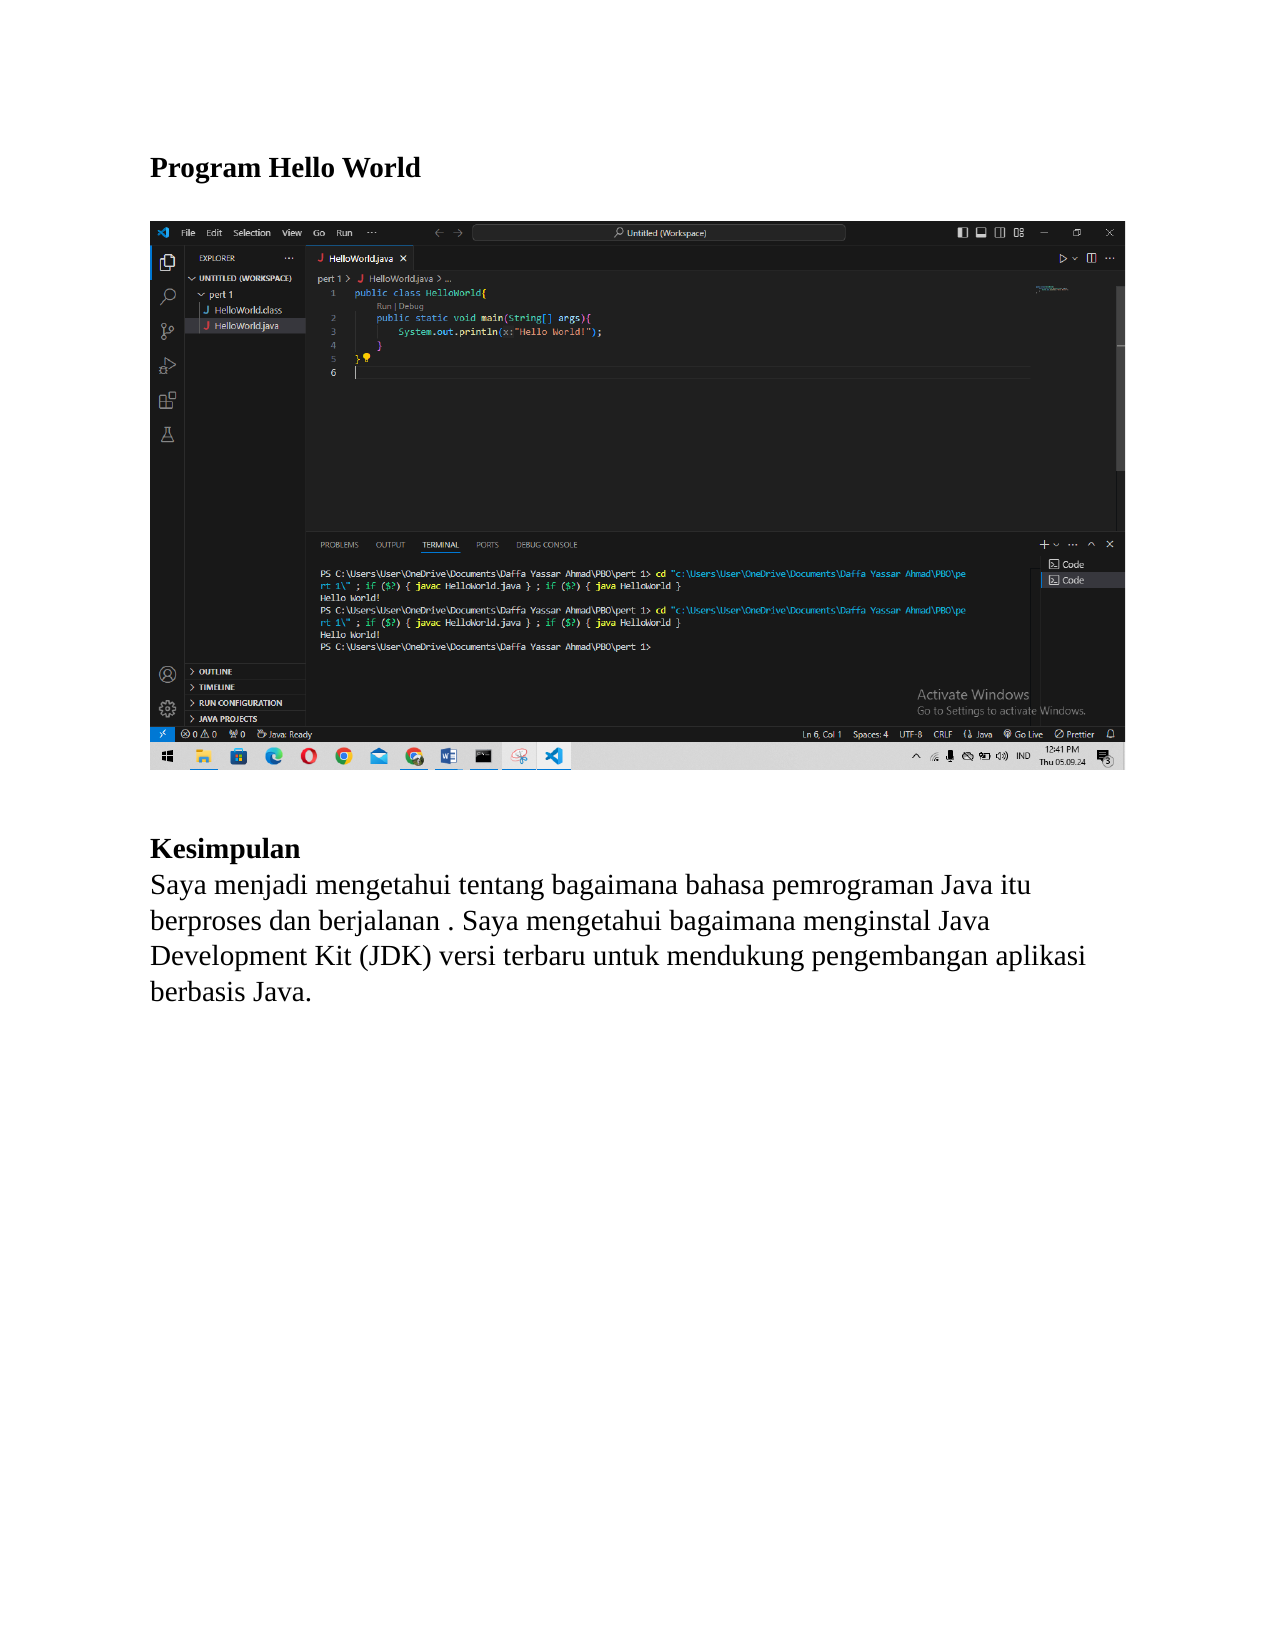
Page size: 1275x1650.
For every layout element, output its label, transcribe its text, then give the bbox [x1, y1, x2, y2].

list Program Hello World [150, 150, 1125, 183]
list Kesimpulan [150, 832, 1125, 865]
picture [150, 221, 1125, 770]
list Saya menjadi mengetahui tentang bagaimana bahasa pemrograman Java itu berproses dan berjalanan . Saya mengetahui bagaimana menginstal Java Development Kit (JDK) versi terbaru untuk mendukung pengembangan aplikasi berbasis Java. [150, 867, 1125, 1007]
